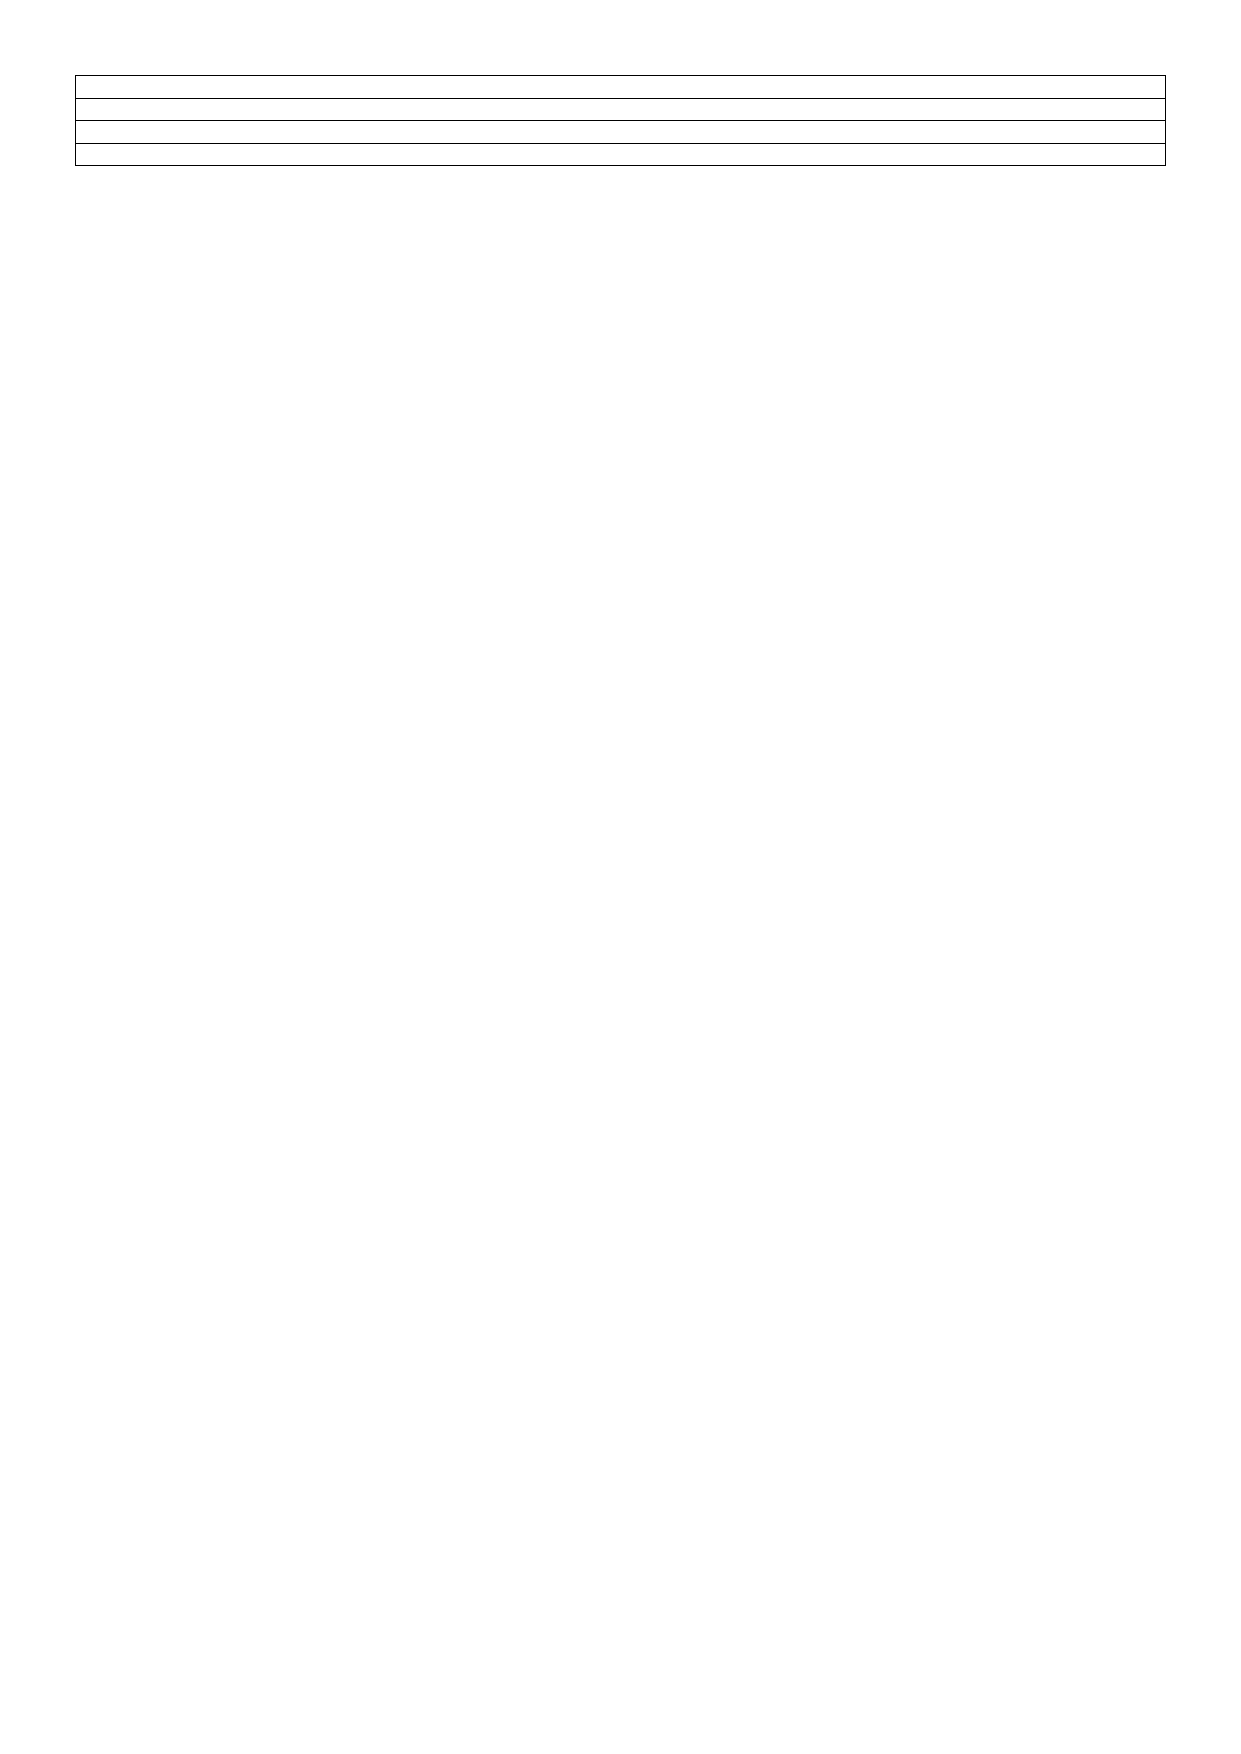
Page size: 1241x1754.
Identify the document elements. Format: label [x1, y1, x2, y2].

table_cell [76, 99, 1165, 120]
table_cell [76, 76, 1165, 98]
table_cell [76, 121, 1165, 143]
table_cell [76, 144, 1165, 165]
